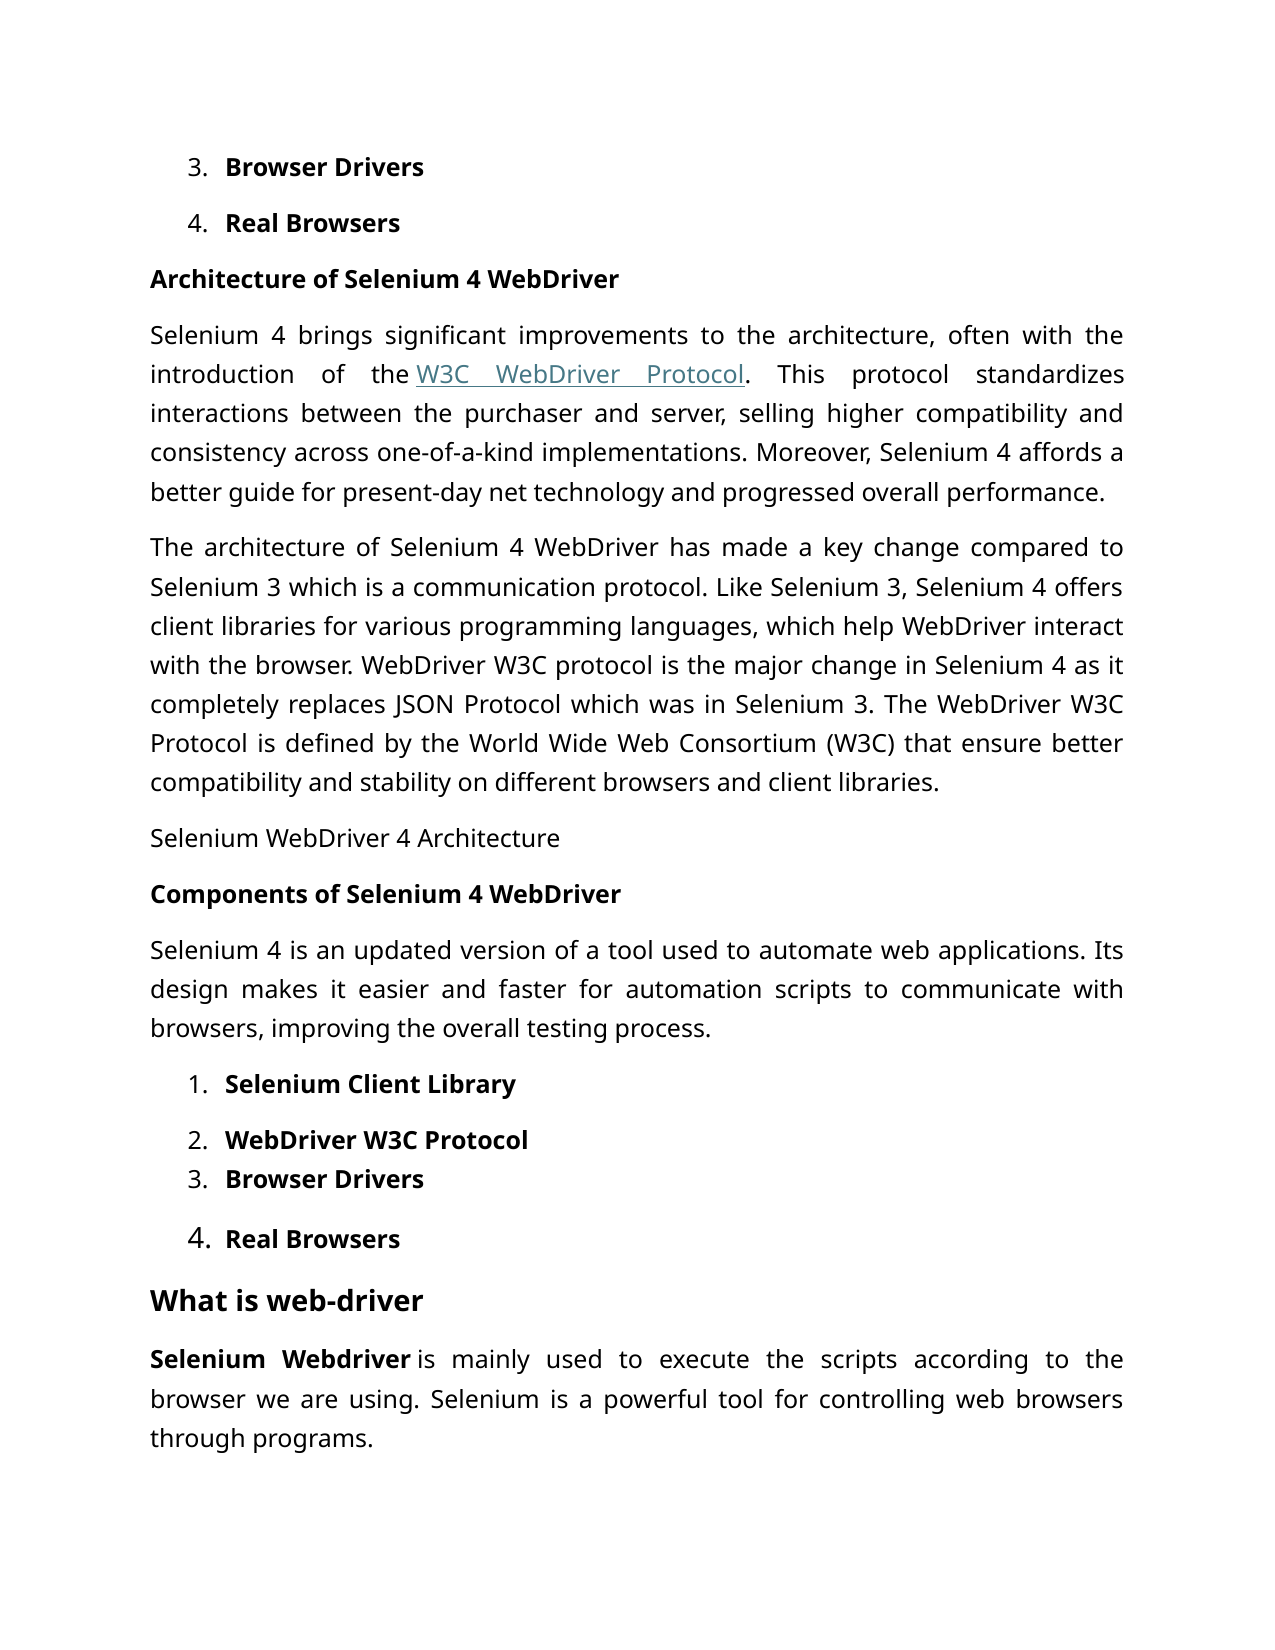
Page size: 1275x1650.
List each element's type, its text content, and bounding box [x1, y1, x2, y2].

text Selenium WebDriver 4 Architecture [150, 821, 1125, 855]
list Browser Drivers [187, 1162, 1125, 1196]
text The architecture of Selenium 4 WebDriver has made a key change compared to Selenium 3 which is a communication protocol. Like Selenium 3, Selenium 4 offers client libraries for various programming languages, which help WebDriver interact with the browser. WebDriver W3C protocol is the major change in Selenium 4 as it completely replaces JSON Protocol which was in Selenium 3. The WebDriver W3C Protocol is defined by the World Wide Web Consortium (W3C) that ensure better compatibility and stability on different browsers and client libraries. [150, 530, 1125, 799]
text Components of Selenium 4 WebDriver [150, 877, 1125, 911]
text Architecture of Selenium 4 WebDriver [150, 262, 1125, 296]
list Real Browsers [187, 206, 1125, 240]
list Real Browsers [187, 1217, 1125, 1257]
list Browser Drivers [187, 150, 1125, 184]
text Selenium 4 is an updated version of a tool used to automate web applications. Its design makes it easier and faster for automation scripts to communicate with browsers, improving the overall testing process. [150, 932, 1125, 1045]
text Selenium Webdriver is mainly used to execute the scripts according to the browser we are using. Selenium is a powerful tool for controlling web browsers through programs. [150, 1342, 1125, 1454]
list WebDriver W3C Protocol [187, 1122, 1125, 1157]
text What is web-driver [150, 1280, 1125, 1319]
list Selenium Client Library [187, 1067, 1125, 1101]
text Selenium 4 brings significant improvements to the architecture, often with the introduction of the W3C WebDriver Protocol. This protocol standardizes interactions between the purchaser and server, selling higher compatibility and consistency across one-of-a-kind implementations. Moreover, Selenium 4 affords a better guide for present-day net technology and progressed overall performance. [150, 317, 1125, 508]
